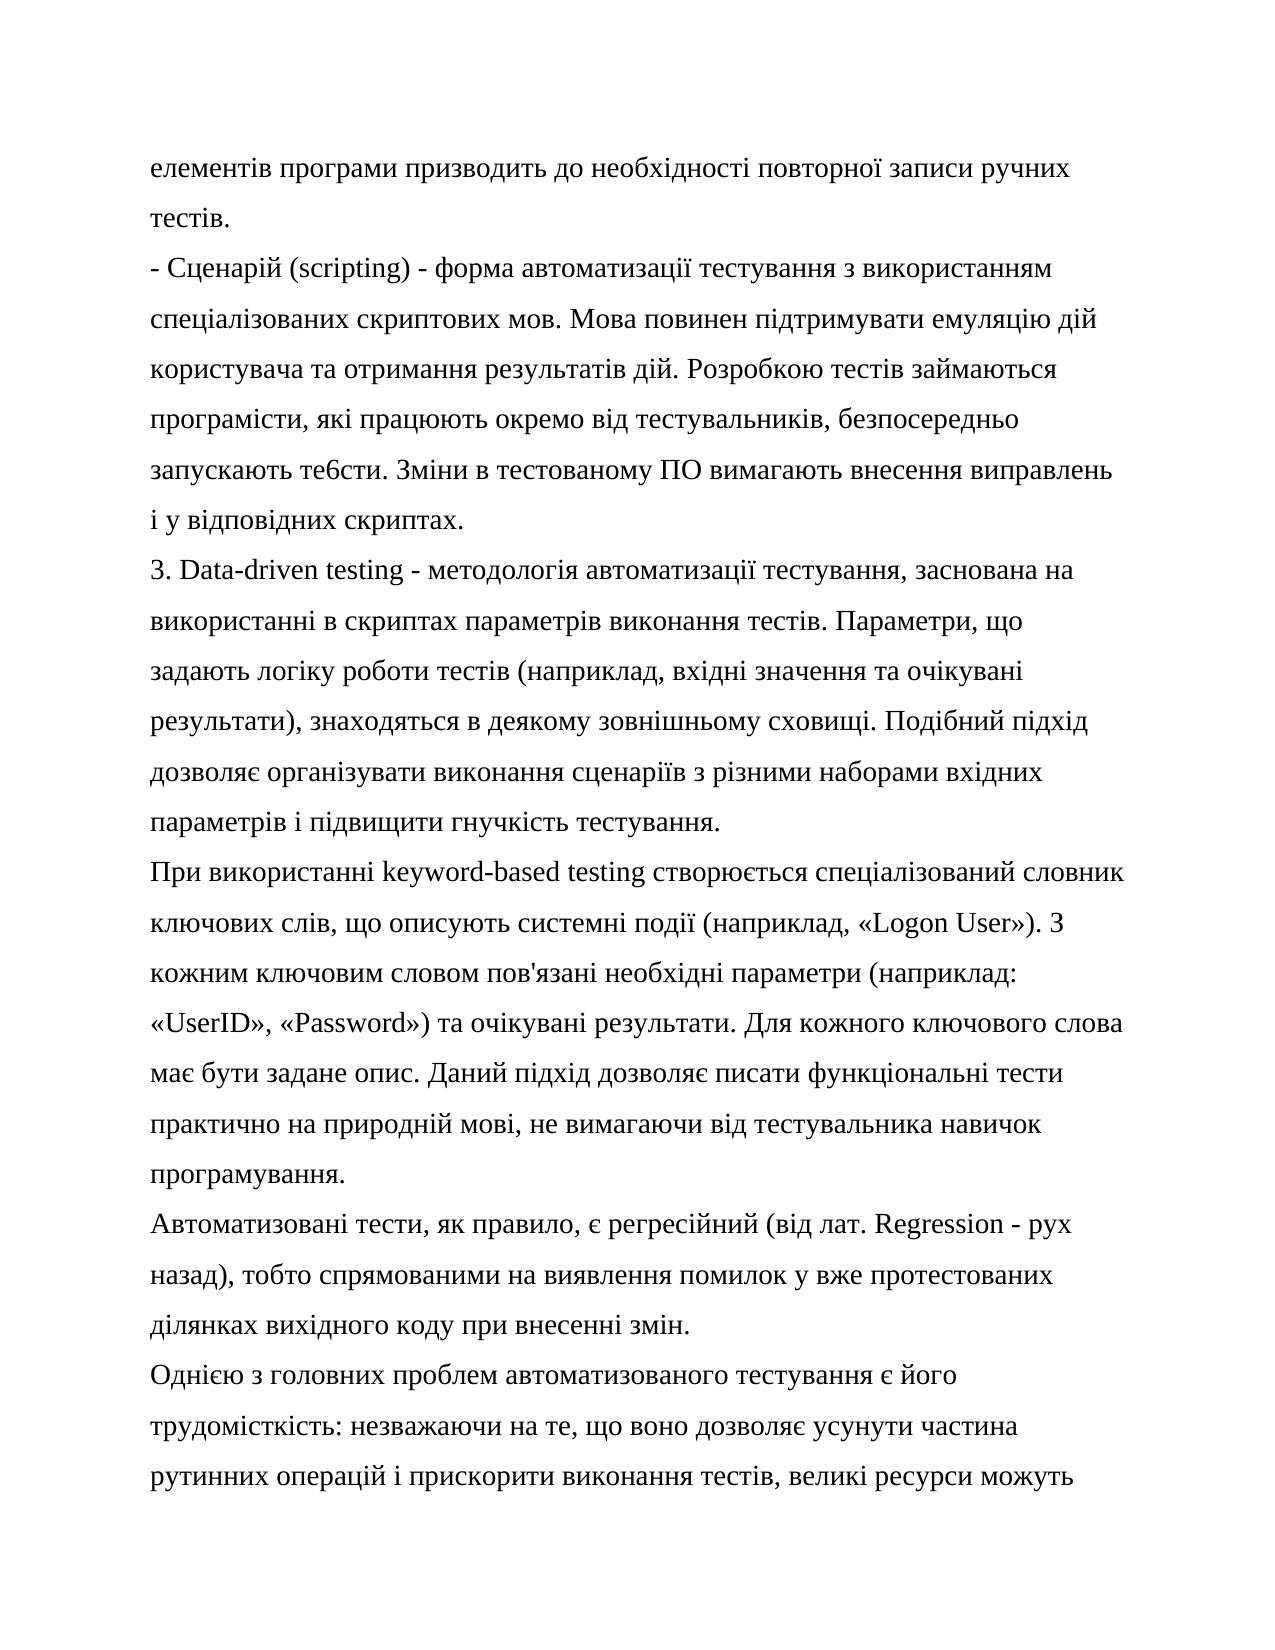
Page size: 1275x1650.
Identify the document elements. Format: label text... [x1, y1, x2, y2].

text При використанні keyword-based testing створюється спеціалізований словник ключових слів, що описують системні події (наприклад, «Logon User»). З кожним ключовим словом пов'язані необхідні параметри (наприклад: «UserID», «Password») та очікувані результати. Для кожного ключового слова має бути задане опис. Даний підхід дозволяє писати функціональні тести практично на природній мові, не вимагаючи від тестувальника навичок програмування. [150, 854, 1125, 1190]
text - Сценарій (scripting) - форма автоматизації тестування з використанням спеціалізованих скриптових мов. Мова повинен підтримувати емуляцію дій користувача та отримання результатів дій. Розробкою тестів займаються програмісти, які працюють окремо від тестувальників, безпосередньо запускають те6сти. Зміни в тестованому ПО вимагають внесення виправлень і у відповідних скриптах. [150, 251, 1125, 536]
text 3. Data-driven testing - методологія автоматизації тестування, заснована на використанні в скриптах параметрів виконання тестів. Параметри, що задають логіку роботи тестів (наприклад, вхідні значення та очікувані результати), знаходяться в деякому зовнішньому сховищі. Подібний підхід дозволяє організувати виконання сценаріїв з різними наборами вхідних параметрів і підвищити гнучкість тестування. [150, 552, 1125, 838]
text Автоматизовані тести, як правило, є регресійний (від лат. Regression - рух назад), тобто спрямованими на виявлення помилок у вже протестованих ділянках вихідного коду при внесенні змін. [150, 1207, 1125, 1341]
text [150, 150, 1125, 234]
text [150, 1357, 1125, 1492]
